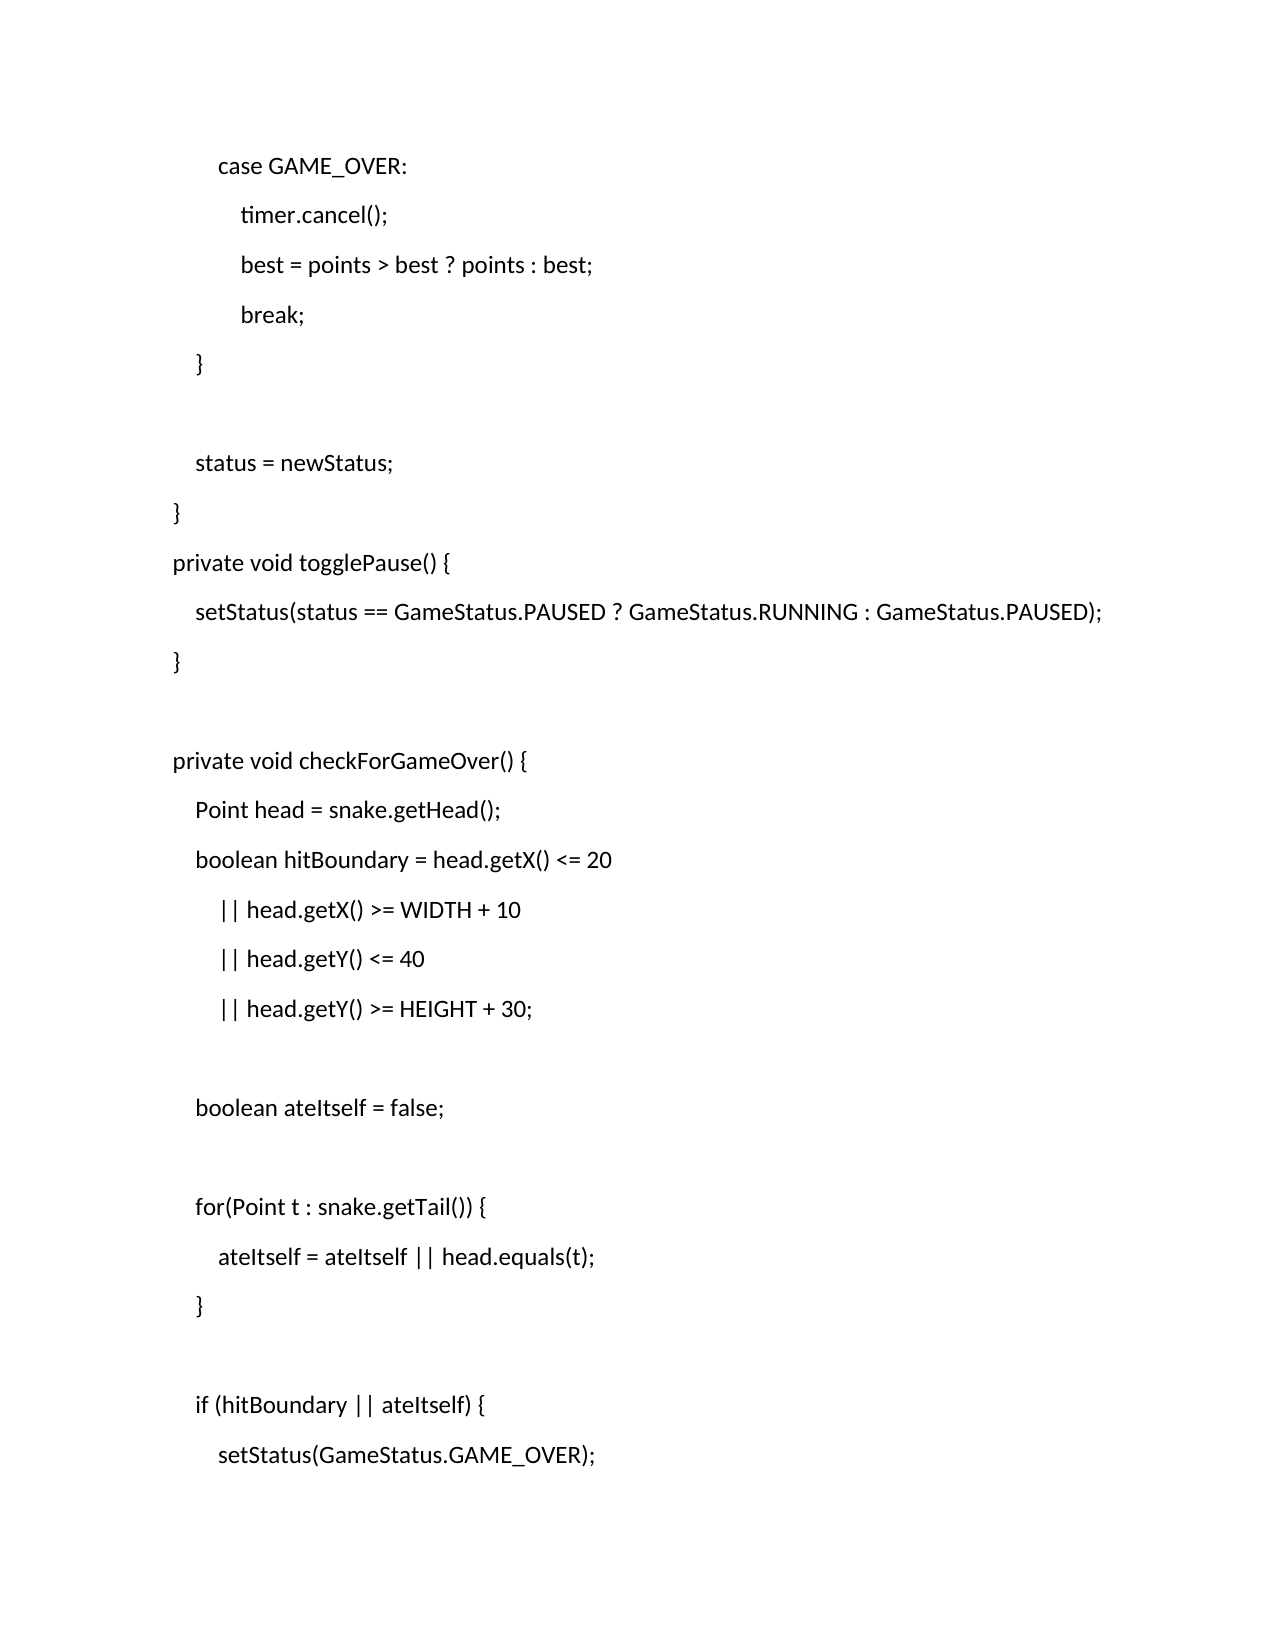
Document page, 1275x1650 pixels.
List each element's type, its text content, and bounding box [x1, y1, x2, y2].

text private void checkForGameOver() { [150, 745, 1125, 776]
text Point head = snake.getHead(); [150, 794, 1125, 825]
text } [150, 497, 1125, 528]
text case GAME_OVER: [150, 150, 1125, 181]
text boolean ateItself = false; [150, 1092, 1125, 1123]
text } [150, 1290, 1125, 1321]
text best = points > best ? points : best; [150, 249, 1125, 280]
text || head.getX() >= WIDTH + 10 [150, 894, 1125, 924]
text setStatus(GameStatus.GAME_OVER); [150, 1439, 1125, 1470]
text } [150, 348, 1125, 379]
text boolean hitBoundary = head.getX() <= 20 [150, 844, 1125, 875]
text ateItself = ateItself || head.equals(t); [150, 1241, 1125, 1271]
text private void togglePause() { [150, 547, 1125, 577]
text break; [150, 299, 1125, 329]
text timer.cancel(); [150, 199, 1125, 230]
text || head.getY() >= HEIGHT + 30; [150, 993, 1125, 1023]
text if (hitBoundary || ateItself) { [150, 1389, 1125, 1420]
text } [150, 646, 1125, 676]
text status = newStatus; [150, 447, 1125, 478]
text for(Point t : snake.getTail()) { [150, 1191, 1125, 1222]
text || head.getY() <= 40 [150, 943, 1125, 974]
text setStatus(status == GameStatus.PAUSED ? GameStatus.RUNNING : GameStatus.PAUSED); [150, 596, 1125, 627]
